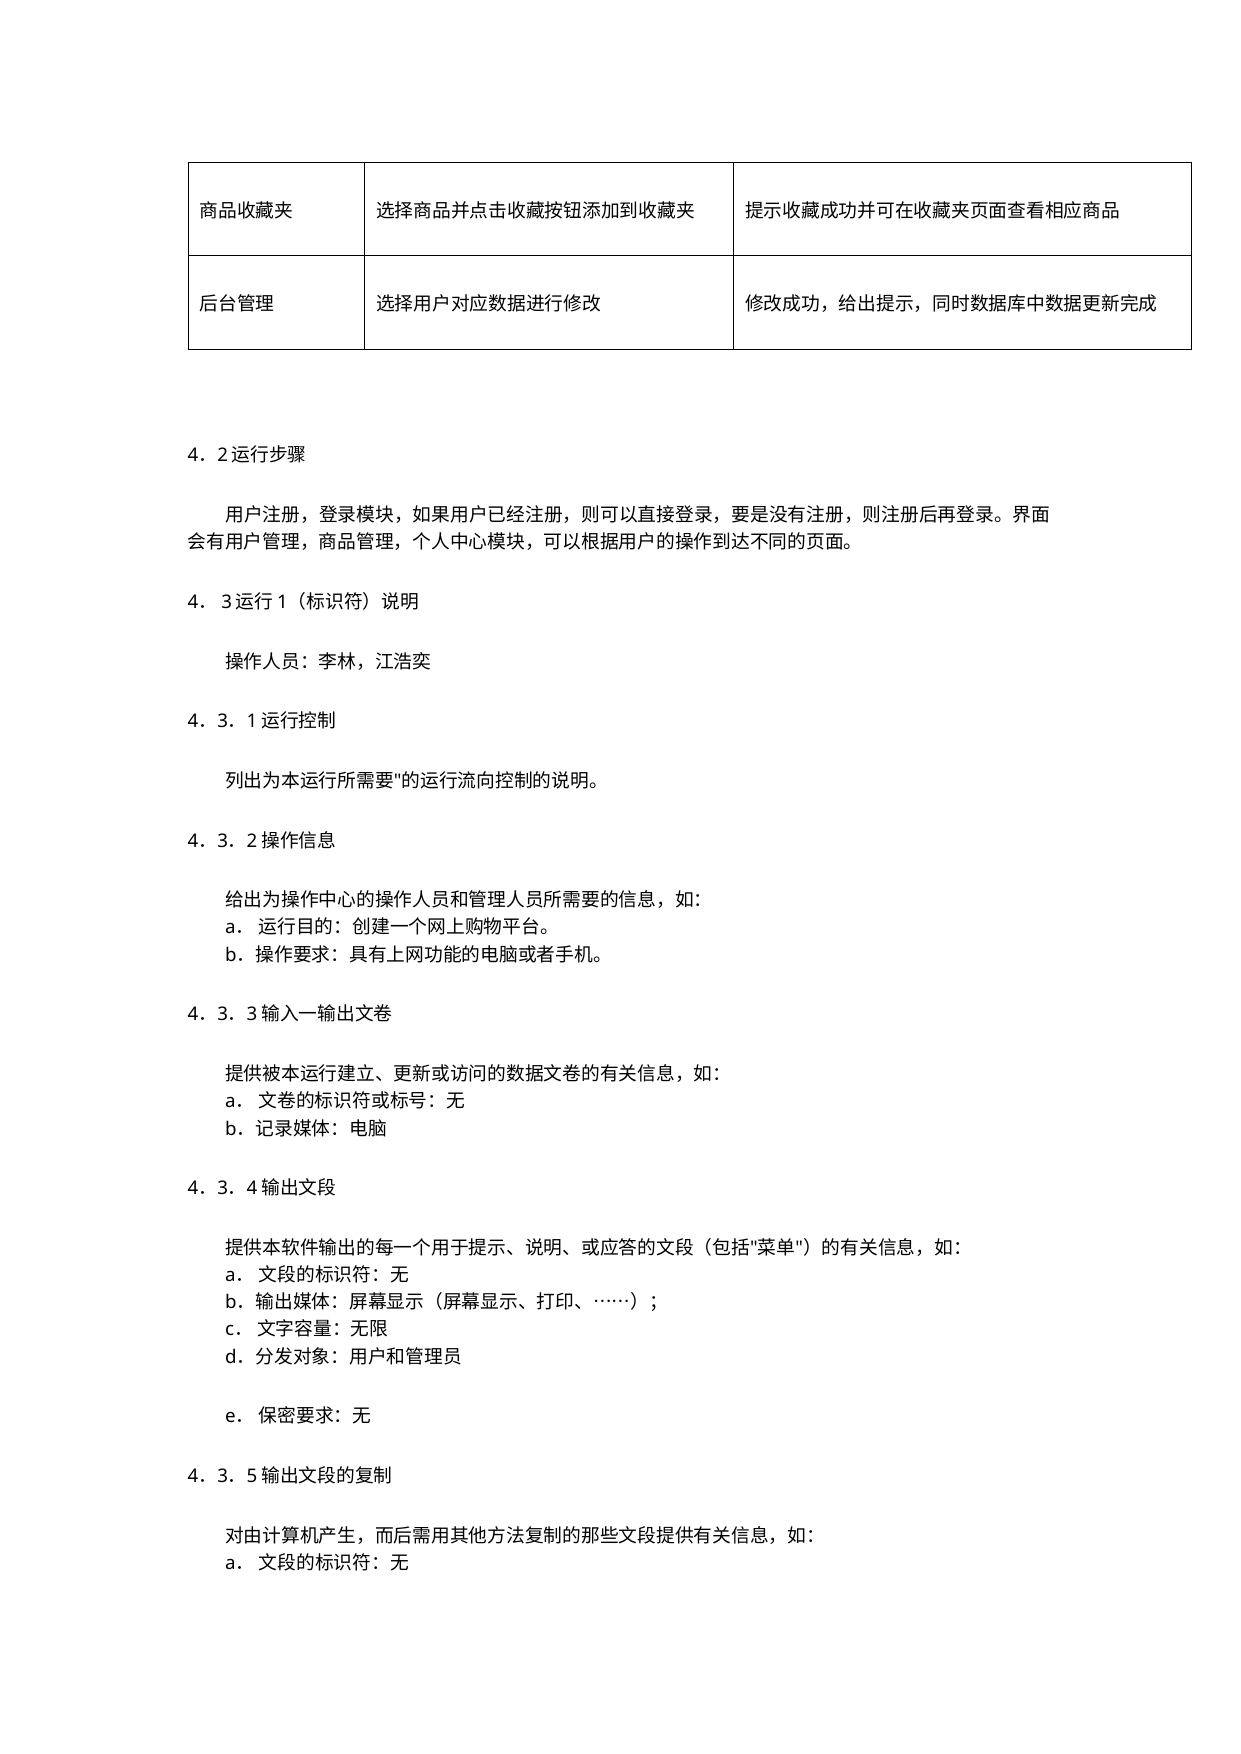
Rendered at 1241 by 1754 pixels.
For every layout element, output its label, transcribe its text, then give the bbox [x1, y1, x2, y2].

text a． 运行目的：创建一个网上购物平台。 [187, 912, 1053, 939]
text 用户注册，登录模块，如果用户已经注册，则可以直接登录，要是没有注册，则注册后再登录。界面会有用户管理，商品管理，个人中心模块，可以根据用户的操作到达不同的页面。 [187, 500, 1053, 554]
text d．分发对象：用户和管理员 [187, 1341, 1053, 1368]
table_cell 选择商品并点击收藏按钮添加到收藏夹 [365, 163, 733, 255]
text 操作人员：李林，江浩奕 [187, 646, 1053, 673]
text 4．3．5输出文段的复制 [187, 1461, 1053, 1488]
text a． 文段的标识符：无 [187, 1260, 1053, 1287]
text b．记录媒体：电脑 [187, 1113, 1053, 1140]
text e． 保密要求：无 [187, 1401, 1053, 1428]
text 4．3．1运行控制 [187, 706, 1053, 733]
text a． 文卷的标识符或标号：无 [187, 1086, 1053, 1113]
text a． 文段的标识符：无 [187, 1547, 1053, 1575]
text 提供本软件输出的每一个用于提示、说明、或应答的文段（包括"菜单"）的有关信息，如： [187, 1232, 1053, 1260]
text 提供被本运行建立、更新或访问的数据文卷的有关信息，如： [187, 1059, 1053, 1086]
table_cell 修改成功，给出提示，同时数据库中数据更新完成 [734, 256, 1191, 348]
table_cell 选择用户对应数据进行修改 [365, 256, 733, 348]
table_cell 商品收藏夹 [189, 163, 364, 255]
text 给出为操作中心的操作人员和管理人员所需要的信息，如： [187, 885, 1053, 912]
text 列出为本运行所需要"的运行流向控制的说明。 [187, 766, 1053, 793]
table_cell 后台管理 [189, 256, 364, 348]
text 4．3．2操作信息 [187, 825, 1053, 852]
text 对由计算机产生，而后需用其他方法复制的那些文段提供有关信息，如： [187, 1520, 1053, 1547]
text 4． 3运行1（标识符）说明 [187, 587, 1053, 614]
text 4．3．3输入一输出文卷 [187, 999, 1053, 1026]
text c． 文字容量：无限 [187, 1314, 1053, 1341]
table_cell 提示收藏成功并可在收藏夹页面查看相应商品 [734, 163, 1191, 255]
text 4．2运行步骤 [187, 440, 1053, 467]
text 4．3．4输出文段 [187, 1173, 1053, 1200]
text b．输出媒体：屏幕显示（屏幕显示、打印、……）； [187, 1287, 1053, 1314]
text b．操作要求：具有上网功能的电脑或者手机。 [187, 939, 1053, 967]
